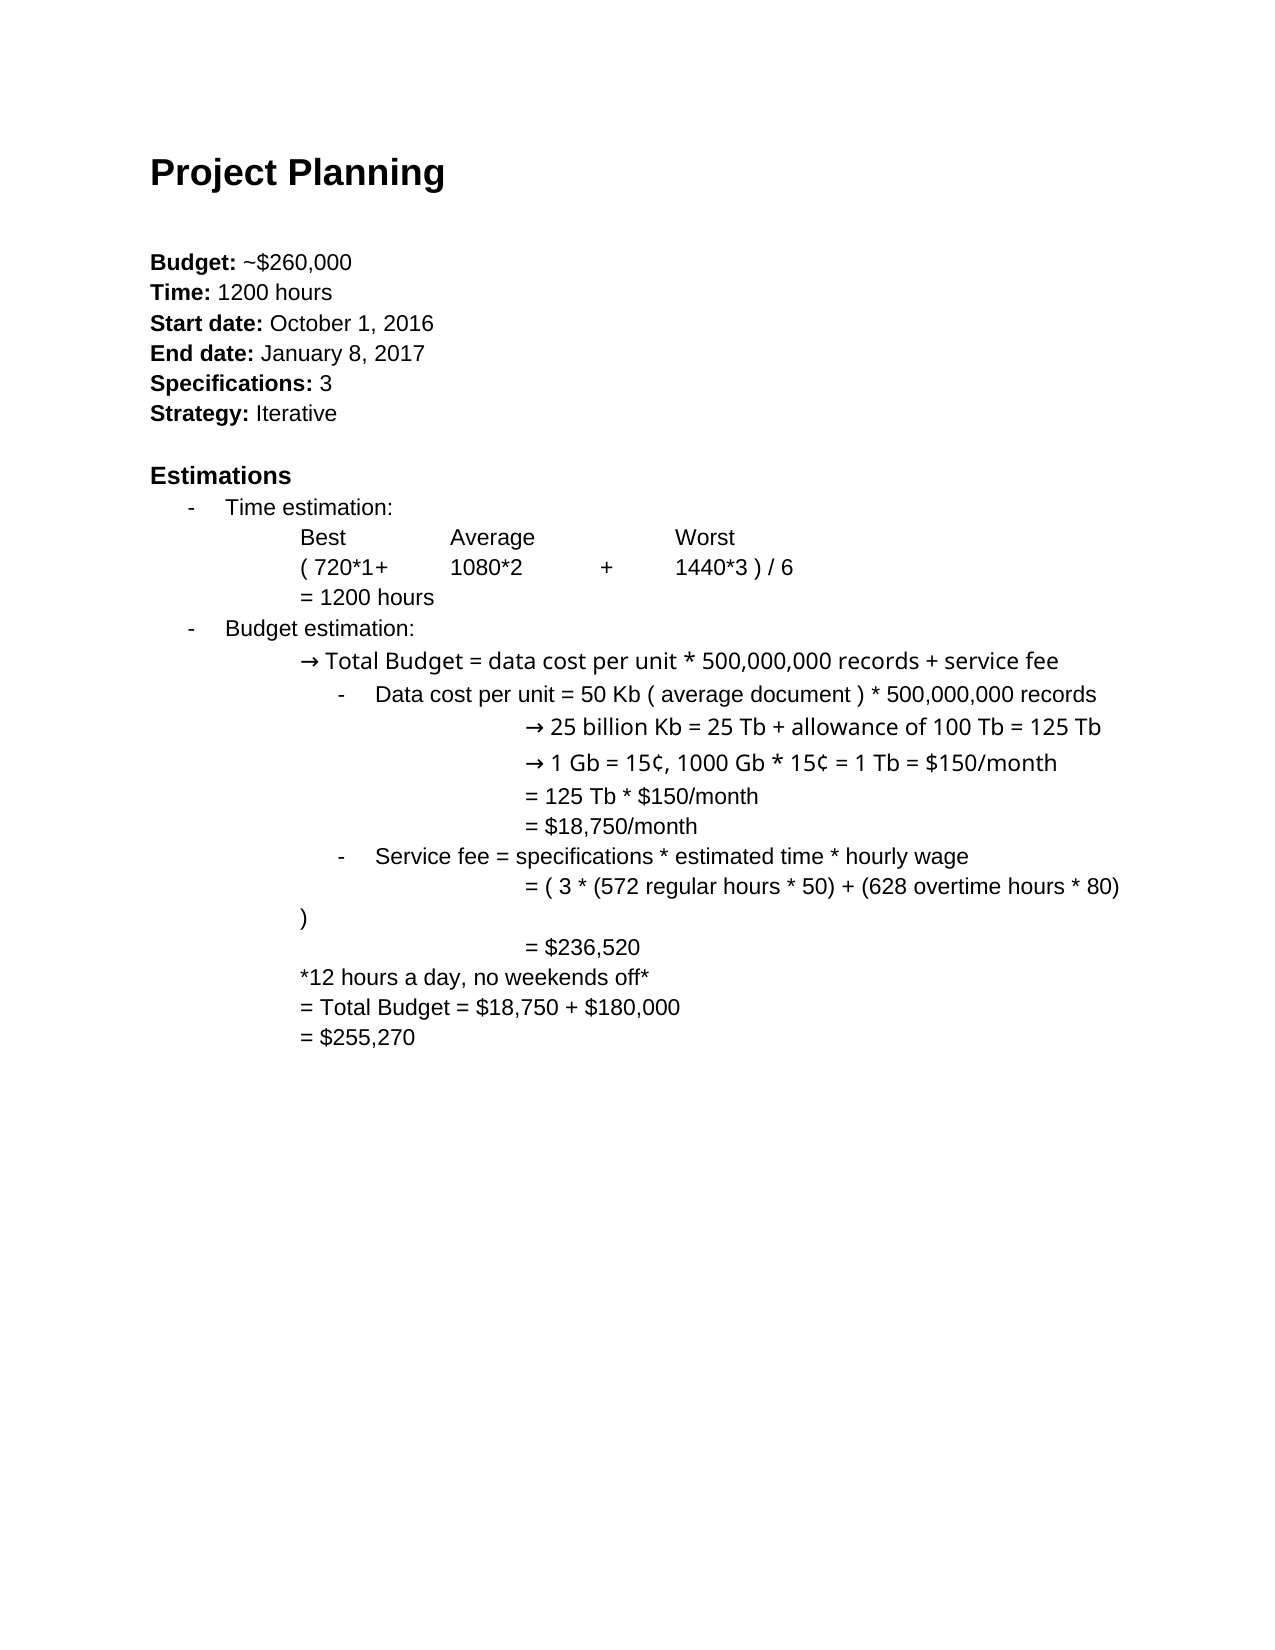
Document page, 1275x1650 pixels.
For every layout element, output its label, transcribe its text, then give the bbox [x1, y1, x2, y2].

text Specifications: 3 [150, 370, 1125, 396]
text Estimations [150, 461, 1125, 489]
text Best Average Worst [225, 524, 1125, 550]
text → Total Budget = data cost per unit * 500,000,000 records + service fee [225, 645, 1125, 676]
text = ( 3 * (572 regular hours * 50) + (628 overtime hours * 80) ) [300, 873, 1125, 930]
text → 25 billion Kb = 25 Tb + allowance of 100 Tb = 125 Tb [300, 711, 1125, 742]
text Project Planning [150, 150, 1125, 193]
text Strategy: Iterative [150, 400, 1125, 427]
list Budget estimation: [187, 614, 1125, 641]
text = $255,270 [150, 1024, 1125, 1051]
text = $18,750/month [450, 813, 1125, 839]
text → 1 Gb = 15¢, 1000 Gb * 15¢ = 1 Tb = $150/month [300, 747, 1125, 778]
text Budget: ~$260,000 [150, 249, 1125, 276]
text *12 hours a day, no weekends off* [300, 964, 1125, 990]
text ( 720*1 + 1080*2 + 1440*3 ) / 6 [225, 554, 1125, 580]
text Start date: October 1, 2016 [150, 309, 1125, 336]
text End date: January 8, 2017 [150, 340, 1125, 366]
list Service fee = specifications * estimated time * hourly wage [337, 843, 1125, 869]
text Time: 1200 hours [150, 279, 1125, 306]
text = $236,520 [300, 934, 1125, 960]
text = Total Budget = $18,750 + $180,000 [150, 994, 1125, 1021]
text = 1200 hours [225, 584, 1125, 611]
list Data cost per unit = 50 Kb ( average document ) * 500,000,000 records [337, 681, 1125, 707]
list Time estimation: [187, 494, 1125, 520]
text = 125 Tb * $150/month [300, 783, 1125, 809]
